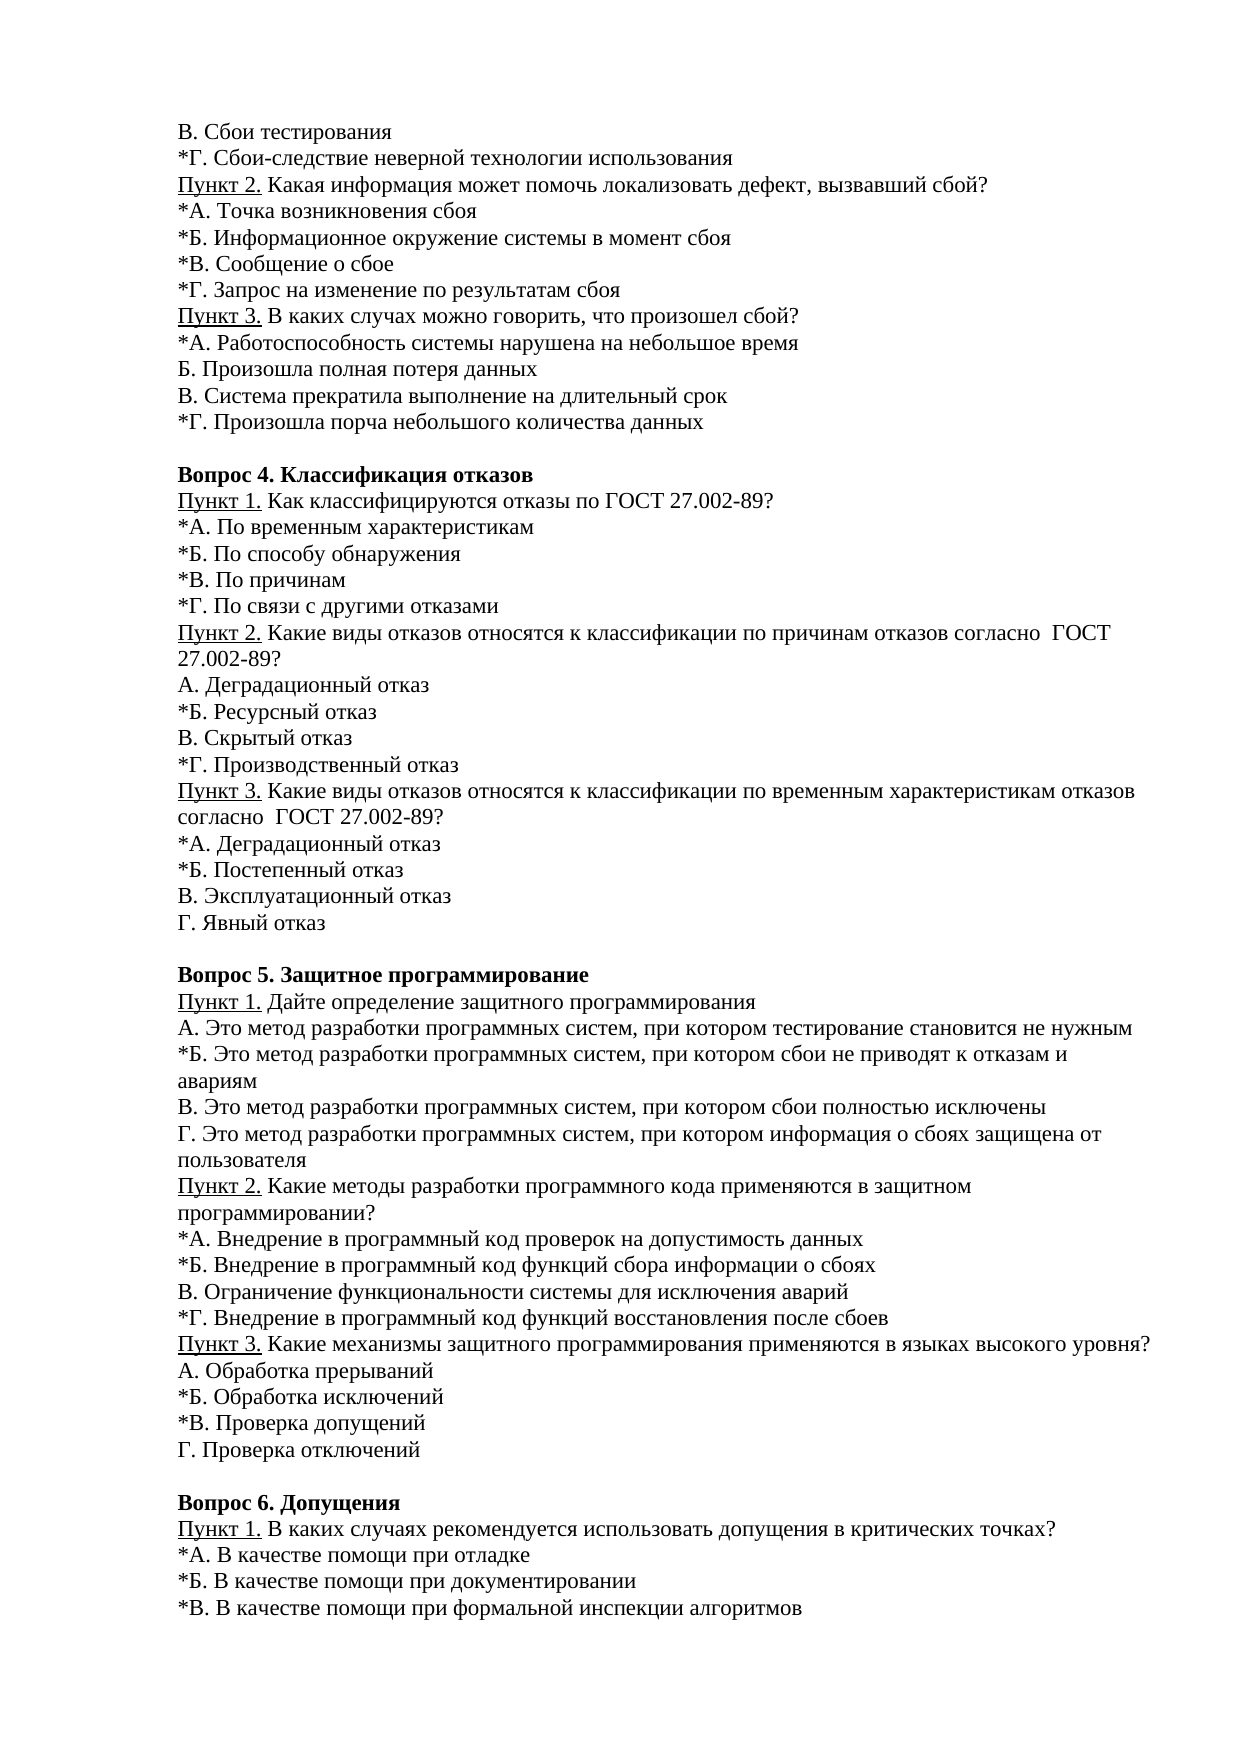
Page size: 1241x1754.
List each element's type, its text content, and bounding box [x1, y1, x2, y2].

text Пункт 1. Дайте определение защитного программирования [177, 988, 1152, 1014]
text А. Это метод разработки программных систем, при котором тестирование становится не нужным [177, 1014, 1152, 1041]
text Пункт 2. Какая информация может помочь локализовать дефект, вызвавший сбой? [177, 171, 1152, 197]
text *Б. Внедрение в программный код функций сбора информации о сбоях [177, 1251, 1152, 1278]
text *Б. По способу обнаружения [177, 540, 1152, 566]
text *В. Проверка допущений [177, 1409, 1152, 1436]
text *Г. Внедрение в программный код функций восстановления после сбоев [177, 1304, 1152, 1330]
text *А. Деградационный отказ [177, 830, 1152, 856]
text В. Ограничение функциональности системы для исключения аварий [177, 1278, 1152, 1304]
text В. Скрытый отказ [177, 724, 1152, 751]
text *Б. Постепенный отказ [177, 856, 1152, 882]
text Вопрос 6. Допущения [177, 1488, 1152, 1515]
text В. Эксплуатационный отказ [177, 882, 1152, 909]
text Вопрос 4. Классификация отказов [177, 461, 1152, 487]
text В. Система прекратила выполнение на длительный срок [177, 382, 1152, 408]
text Пункт 1. Как классифицируются отказы по ГОСТ 27.002-89? [177, 487, 1152, 513]
text Г. Это метод разработки программных систем, при котором информация о сбоях защищена от пользователя [177, 1119, 1152, 1172]
text *А. В качестве помощи при отладке [177, 1541, 1152, 1568]
text *Г. Производственный отказ [177, 751, 1152, 777]
text *Б. В качестве помощи при документировании [177, 1568, 1152, 1594]
text *А. По временным характеристикам [177, 513, 1152, 540]
text *Б. Информационное окружение системы в момент сбоя [177, 223, 1152, 250]
text А. Обработка прерываний [177, 1357, 1152, 1383]
text В. Это метод разработки программных систем, при котором сбои полностью исключены [177, 1093, 1152, 1119]
text *В. В качестве помощи при формальной инспекции алгоритмов [177, 1594, 1152, 1620]
text Пункт 2. Какие виды отказов относятся к классификации по причинам отказов согласно ГОСТ 27.002-89? [177, 619, 1152, 672]
text *А. Внедрение в программный код проверок на допустимость данных [177, 1225, 1152, 1251]
text В. Сбои тестирования [177, 118, 1152, 144]
text *Г. Произошла порча небольшого количества данных [177, 408, 1152, 434]
text *Г. Сбои-следствие неверной технологии использования [177, 144, 1152, 171]
text Г. Явный отказ [177, 909, 1152, 935]
text *Б. Ресурсный отказ [177, 698, 1152, 724]
text Пункт 3. Какие виды отказов относятся к классификации по временным характеристикам отказов согласно ГОСТ 27.002-89? [177, 777, 1152, 830]
text *Г. Запрос на изменение по результатам сбоя [177, 276, 1152, 303]
text *А. Работоспособность системы нарушена на небольшое время [177, 329, 1152, 355]
text Б. Произошла полная потеря данных [177, 355, 1152, 382]
text *Г. По связи с другими отказами [177, 592, 1152, 619]
text Пункт 2. Какие методы разработки программного кода применяются в защитном программировании? [177, 1172, 1152, 1225]
text *В. По причинам [177, 566, 1152, 592]
text *В. Сообщение о сбое [177, 250, 1152, 276]
text *Б. Обработка исключений [177, 1383, 1152, 1409]
text *Б. Это метод разработки программных систем, при котором сбои не приводят к отказам и авариям [177, 1041, 1152, 1093]
text Пункт 3. В каких случах можно говорить, что произошел сбой? [177, 303, 1152, 329]
text *А. Точка возникновения сбоя [177, 197, 1152, 223]
text Вопрос 5. Защитное программирование [177, 961, 1152, 988]
text Г. Проверка отключений [177, 1436, 1152, 1462]
text А. Деградационный отказ [177, 672, 1152, 698]
text Пункт 1. В каких случаях рекомендуется использовать допущения в критических точках? [177, 1515, 1152, 1541]
text Пункт 3. Какие механизмы защитного программирования применяются в языках высокого уровня? [177, 1330, 1152, 1357]
